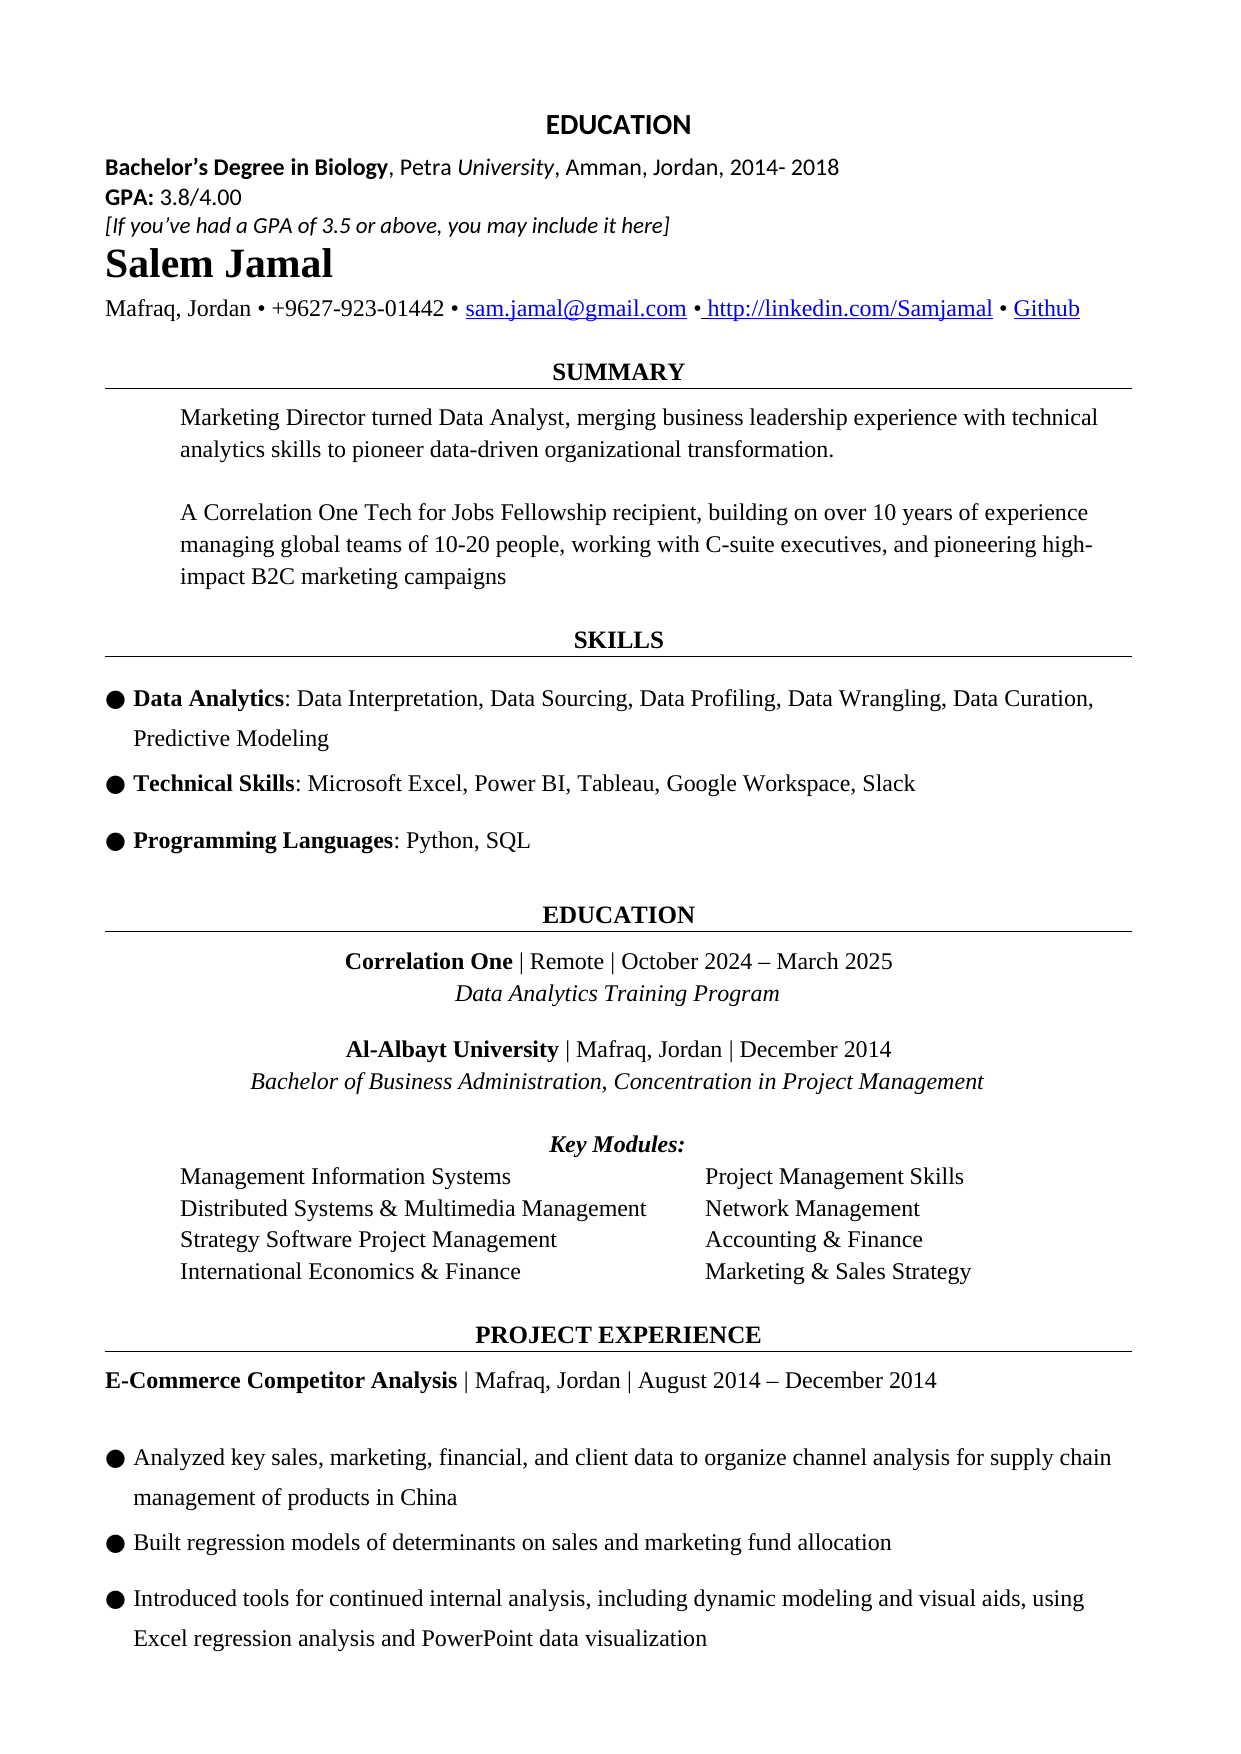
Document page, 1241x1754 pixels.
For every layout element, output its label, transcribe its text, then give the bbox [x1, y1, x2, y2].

text EDUCATION [105, 900, 1132, 931]
list Programming Languages: Python, SQL [105, 813, 1132, 862]
text GPA: 3.8/4.00 [105, 182, 1135, 211]
text PROJECT EXPERIENCE [105, 1320, 1132, 1351]
text A Correlation One Tech for Jobs Fellowship recipient, building on over 10 years of experience managing global teams of 10-20 people, working with C-suite executives, and pioneering high-impact B2C marketing campaigns [180, 498, 1132, 589]
text Bachelor of Business Administration, Concentration in Project Management [105, 1067, 1132, 1094]
text [If you’ve had a GPA of 3.5 or above, you may include it here] [105, 211, 1135, 239]
text Marketing Director turned Data Analyst, merging business leadership experience with technical analytics skills to pioneer data-driven organizational transformation. [180, 403, 1132, 463]
text Management Information Systems Project Management Skills [180, 1162, 1132, 1189]
text EDUCATION [105, 106, 1132, 142]
text Bachelor’s Degree in Biology, Petra University, Amman, Jordan, 2014- 2018 [105, 152, 1135, 182]
list Built regression models of determinants on sales and marketing fund allocation [105, 1514, 1132, 1564]
text Strategy Software Project Management Accounting & Finance [180, 1225, 1132, 1253]
text International Economics & Finance Marketing & Sales Strategy [180, 1257, 1132, 1284]
list Data Analytics: Data Interpretation, Data Sourcing, Data Profiling, Data Wrangling, Data Curation, Predictive Modeling [105, 671, 1132, 752]
list Technical Skills: Microsoft Excel, Power BI, Tableau, Google Workspace, Slack [105, 756, 1132, 805]
text Salem Jamal [105, 239, 1135, 287]
list Analyzed key sales, marketing, financial, and client data to organize channel analysis for supply chain management of products in China [105, 1430, 1132, 1511]
text Al-Albayt University | Mafraq, Jordan | December 2014 [105, 1035, 1132, 1063]
text Distributed Systems & Multimedia Management Network Management [180, 1193, 1132, 1221]
text Key Modules: [105, 1130, 1132, 1158]
text SUMMARY [105, 357, 1132, 388]
text Data Analytics Training Program [105, 978, 1132, 1006]
text SKILLS [105, 625, 1132, 656]
list Introduced tools for continued internal analysis, including dynamic modeling and visual aids, using Excel regression analysis and PowerPoint data visualization [105, 1571, 1132, 1652]
text Correlation One | Remote | October 2024 – March 2025 [105, 947, 1132, 974]
text Mafraq, Jordan • +9627-923-01442 • sam.jamal@gmail.com • http://linkedin.com/Samjamal • Github [105, 294, 1132, 322]
text E-Commerce Competitor Analysis | Mafraq, Jordan | August 2014 – December 2014 [105, 1366, 1132, 1394]
